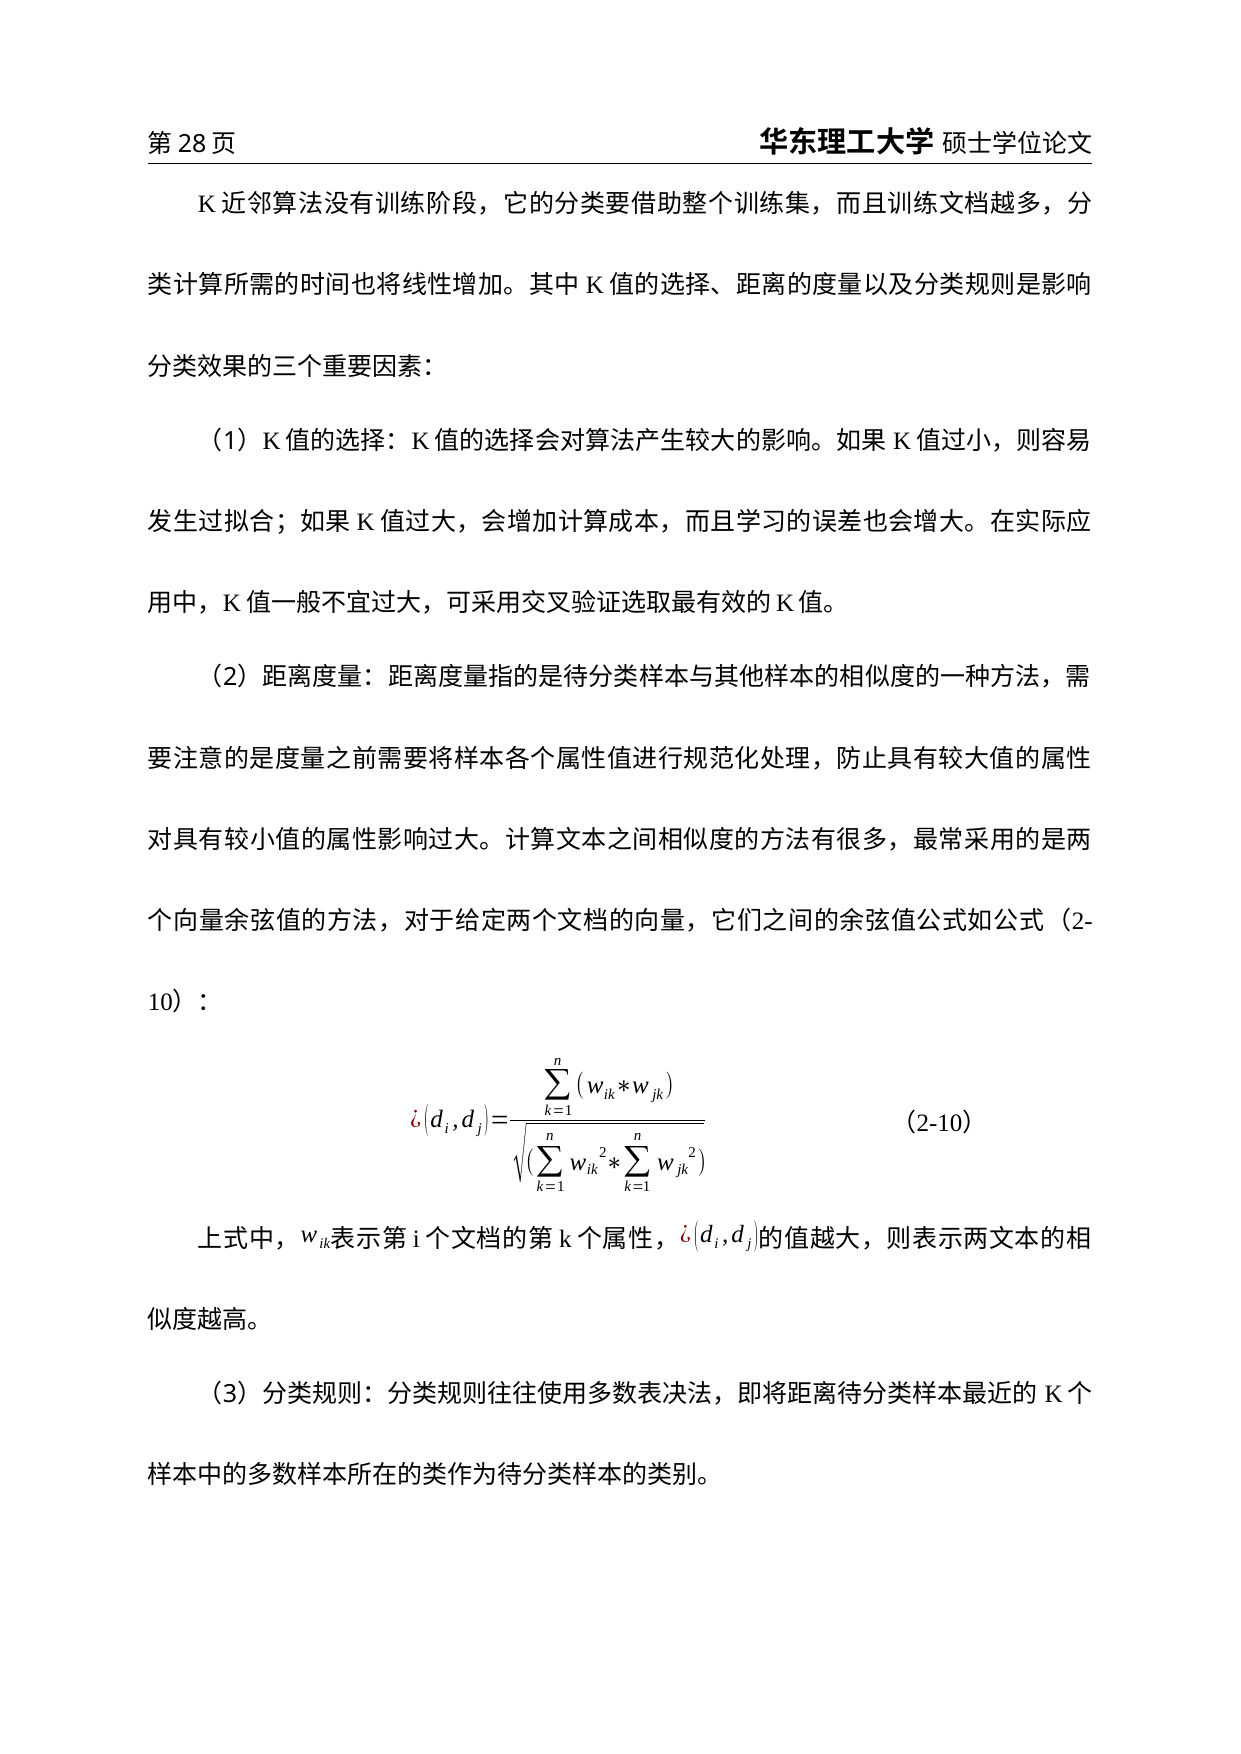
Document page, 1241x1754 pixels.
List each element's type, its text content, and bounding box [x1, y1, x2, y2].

text （1）K值的选择：K值的选择会对算法产生较大的影响。如果K值过小，则容易发生过拟合；如果K值过大，会增加计算成本，而且学习的误差也会增大。在实际应用中，K值一般不宜过大，可采用交叉验证选取最有效的K值。 [148, 406, 1092, 633]
text K近邻算法没有训练阶段，它的分类要借助整个训练集，而且训练文档越多，分类计算所需的时间也将线性增加。其中K值的选择、距离的度量以及分类规则是影响分类效果的三个重要因素： [148, 169, 1092, 397]
text 上式中，表示第i个文档的第k个属性，的值越大，则表示两文本的相似度越高。 [148, 1204, 1092, 1350]
text （2-10） [360, 1042, 1092, 1204]
text （2）距离度量：距离度量指的是待分类样本与其他样本的相似度的一种方法，需要注意的是度量之前需要将样本各个属性值进行规范化处理，防止具有较大值的属性对具有较小值的属性影响过大。计算文本之间相似度的方法有很多，最常采用的是两个向量余弦值的方法，对于给定两个文档的向量，它们之间的余弦值公式如公式（2-10）： [148, 642, 1092, 1032]
text （3）分类规则：分类规则往往使用多数表决法，即将距离待分类样本最近的K个样本中的多数样本所在的类作为待分类样本的类别。 [148, 1359, 1092, 1506]
